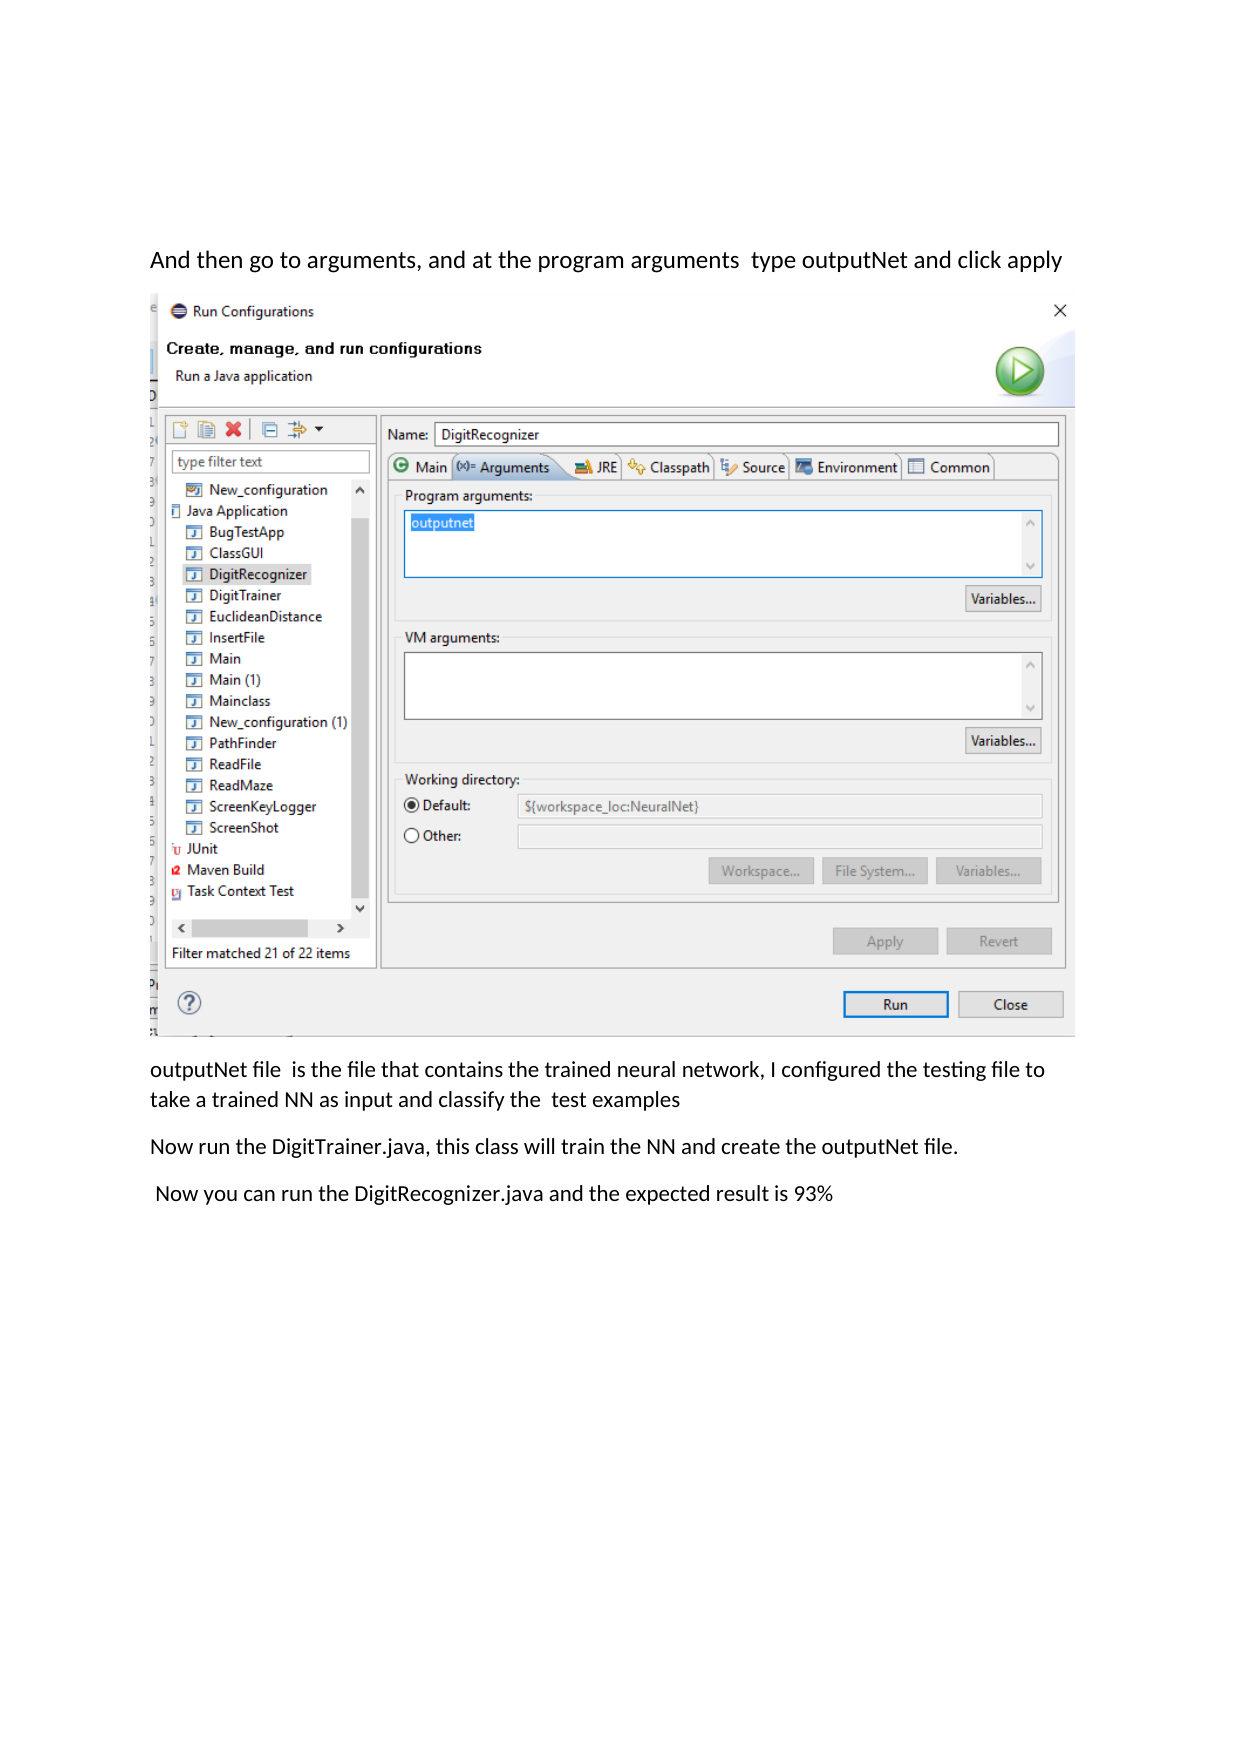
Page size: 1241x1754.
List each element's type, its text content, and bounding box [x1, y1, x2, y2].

text Now run the DigitTrainer.java, this class will train the NN and create the outputNet file. [150, 1132, 1090, 1160]
text outputNet file is the file that contains the trained neural network, I configured the testing file to take a trained NN as input and classify the test examples [150, 1055, 1090, 1113]
text And then go to arguments, and at the program arguments type outputNet and click apply [150, 244, 1090, 274]
picture [150, 293, 1076, 1037]
text Now you can run the DigitRecognizer.java and the expected result is 93% [150, 1179, 1090, 1207]
